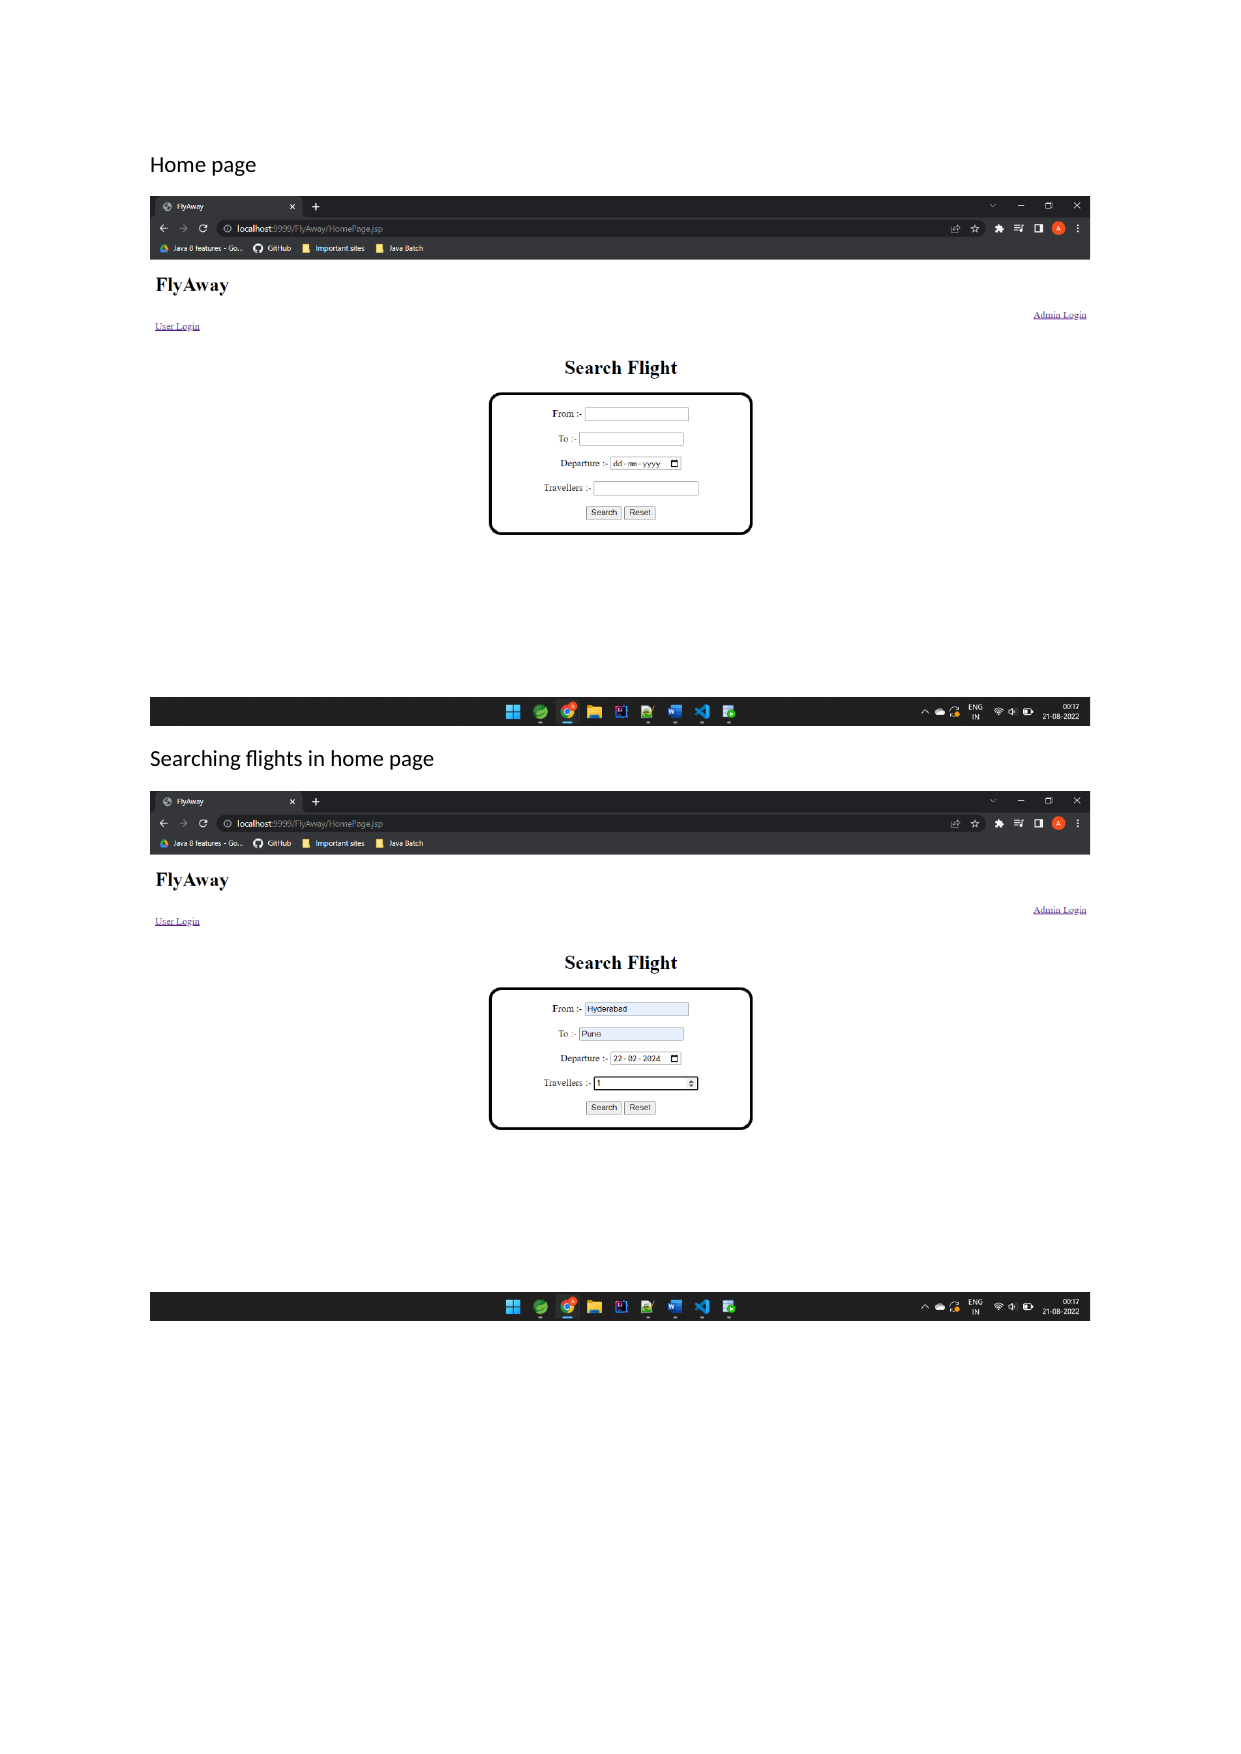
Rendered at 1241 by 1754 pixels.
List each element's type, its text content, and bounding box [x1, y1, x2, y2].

text Searching flights in home page [150, 744, 1090, 773]
picture [150, 791, 1091, 1321]
picture [150, 196, 1091, 726]
text Home page [150, 150, 1090, 178]
